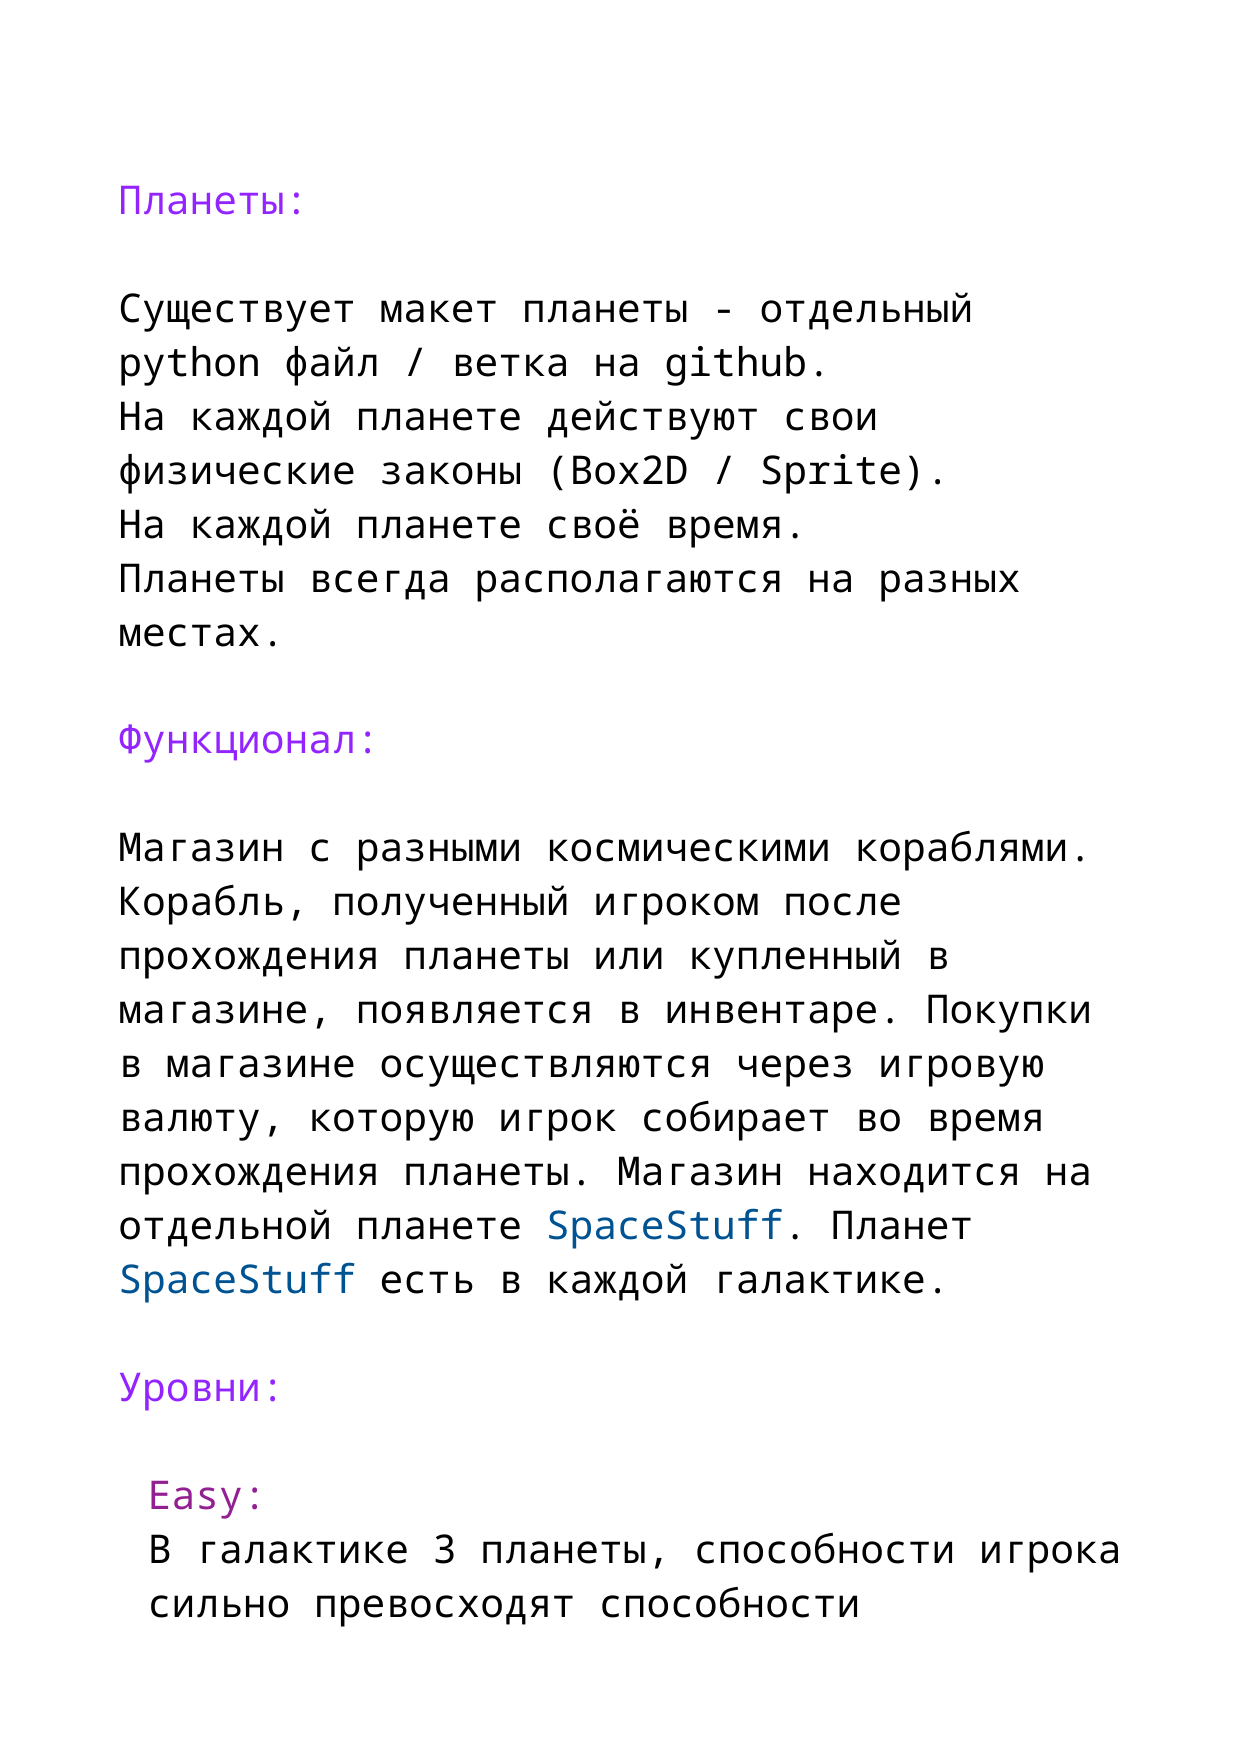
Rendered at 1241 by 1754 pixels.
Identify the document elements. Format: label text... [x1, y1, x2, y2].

text Планеты: [118, 172, 1122, 226]
text Магазин с разными космическими кораблями. Корабль, полученный игроком после прохождения планеты или купленный в магазине, появляется в инвентаре. Покупки в магазине осуществляются через игровую валюту, которую игрок собирает во время прохождения планеты. Магазин находится на отдельной планете SpaceStuff. Планет SpaceStuff есть в каждой галактике. [118, 819, 1122, 1305]
text Планеты всегда располагаются на разных местах. [118, 550, 1122, 658]
text Уровни: [118, 1359, 1122, 1413]
text На каждой планете своё время. [118, 496, 1122, 550]
text На каждой планете действуют свои физические законы (Box2D / Sprite). [118, 388, 1122, 496]
text Существует макет планеты - отдельный python файл / ветка на github. [118, 280, 1122, 388]
text Easy: [148, 1467, 1122, 1521]
text Функционал: [118, 712, 1122, 766]
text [148, 1521, 1122, 1629]
